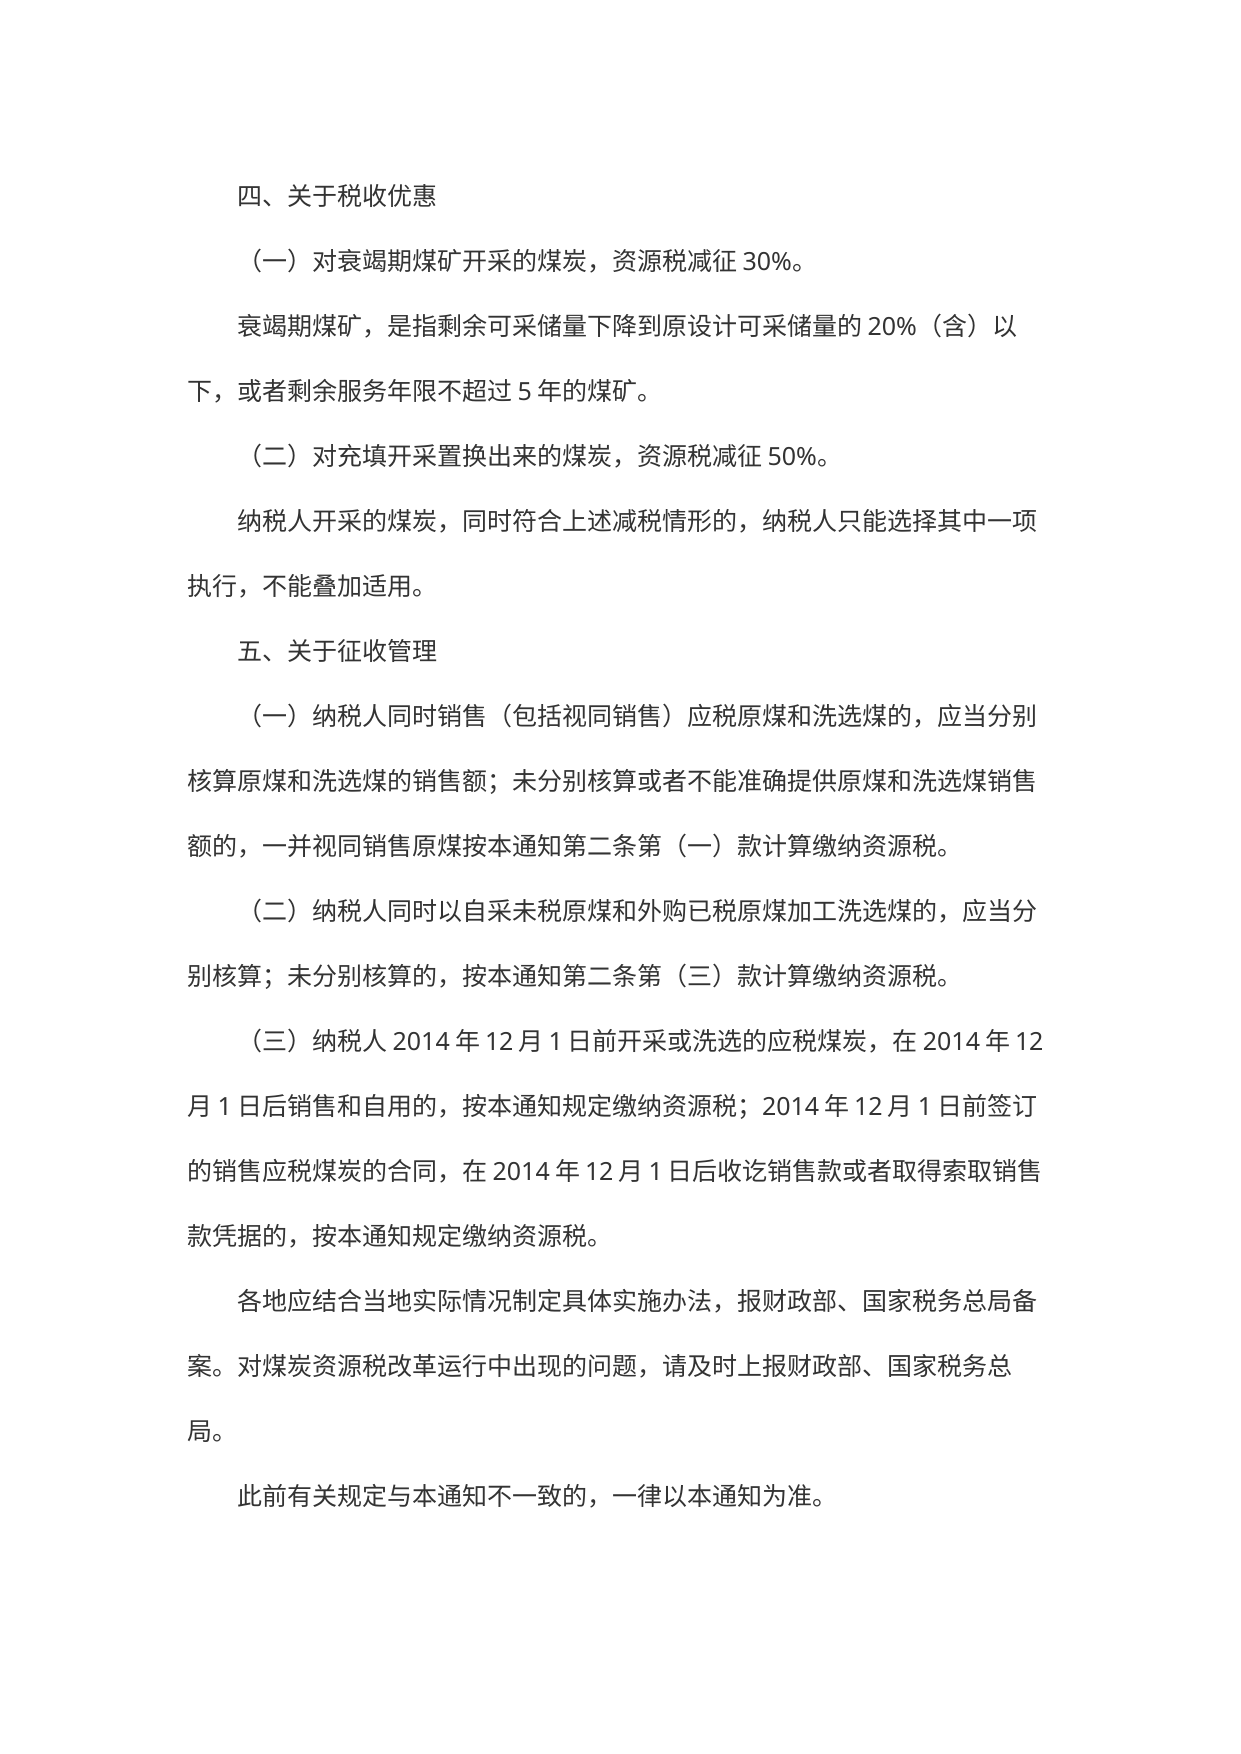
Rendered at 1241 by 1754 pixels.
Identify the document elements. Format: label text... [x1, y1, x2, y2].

text （二）对充填开采置换出来的煤炭，资源税减征50%。 [187, 422, 1053, 487]
text 四、关于税收优惠 [187, 162, 1053, 227]
text 衰竭期煤矿，是指剩余可采储量下降到原设计可采储量的20%（含）以下，或者剩余服务年限不超过5年的煤矿。 [187, 292, 1053, 422]
text 纳税人开采的煤炭，同时符合上述减税情形的，纳税人只能选择其中一项执行，不能叠加适用。 [187, 487, 1053, 617]
text 五、关于征收管理 [187, 617, 1053, 682]
text （二）纳税人同时以自采未税原煤和外购已税原煤加工洗选煤的，应当分别核算；未分别核算的，按本通知第二条第（三）款计算缴纳资源税。 [187, 877, 1053, 1007]
text （三）纳税人2014年12月1日前开采或洗选的应税煤炭，在2014年12月1日后销售和自用的，按本通知规定缴纳资源税；2014年12月1日前签订的销售应税煤炭的合同，在2014年12月1日后收讫销售款或者取得索取销售款凭据的，按本通知规定缴纳资源税。 [187, 1007, 1053, 1267]
text 此前有关规定与本通知不一致的，一律以本通知为准。 [187, 1462, 1053, 1527]
text 各地应结合当地实际情况制定具体实施办法，报财政部、国家税务总局备案。对煤炭资源税改革运行中出现的问题，请及时上报财政部、国家税务总局。 [187, 1267, 1053, 1462]
text （一）纳税人同时销售（包括视同销售）应税原煤和洗选煤的，应当分别核算原煤和洗选煤的销售额；未分别核算或者不能准确提供原煤和洗选煤销售额的，一并视同销售原煤按本通知第二条第（一）款计算缴纳资源税。 [187, 682, 1053, 877]
text （一）对衰竭期煤矿开采的煤炭，资源税减征30%。 [187, 227, 1053, 292]
